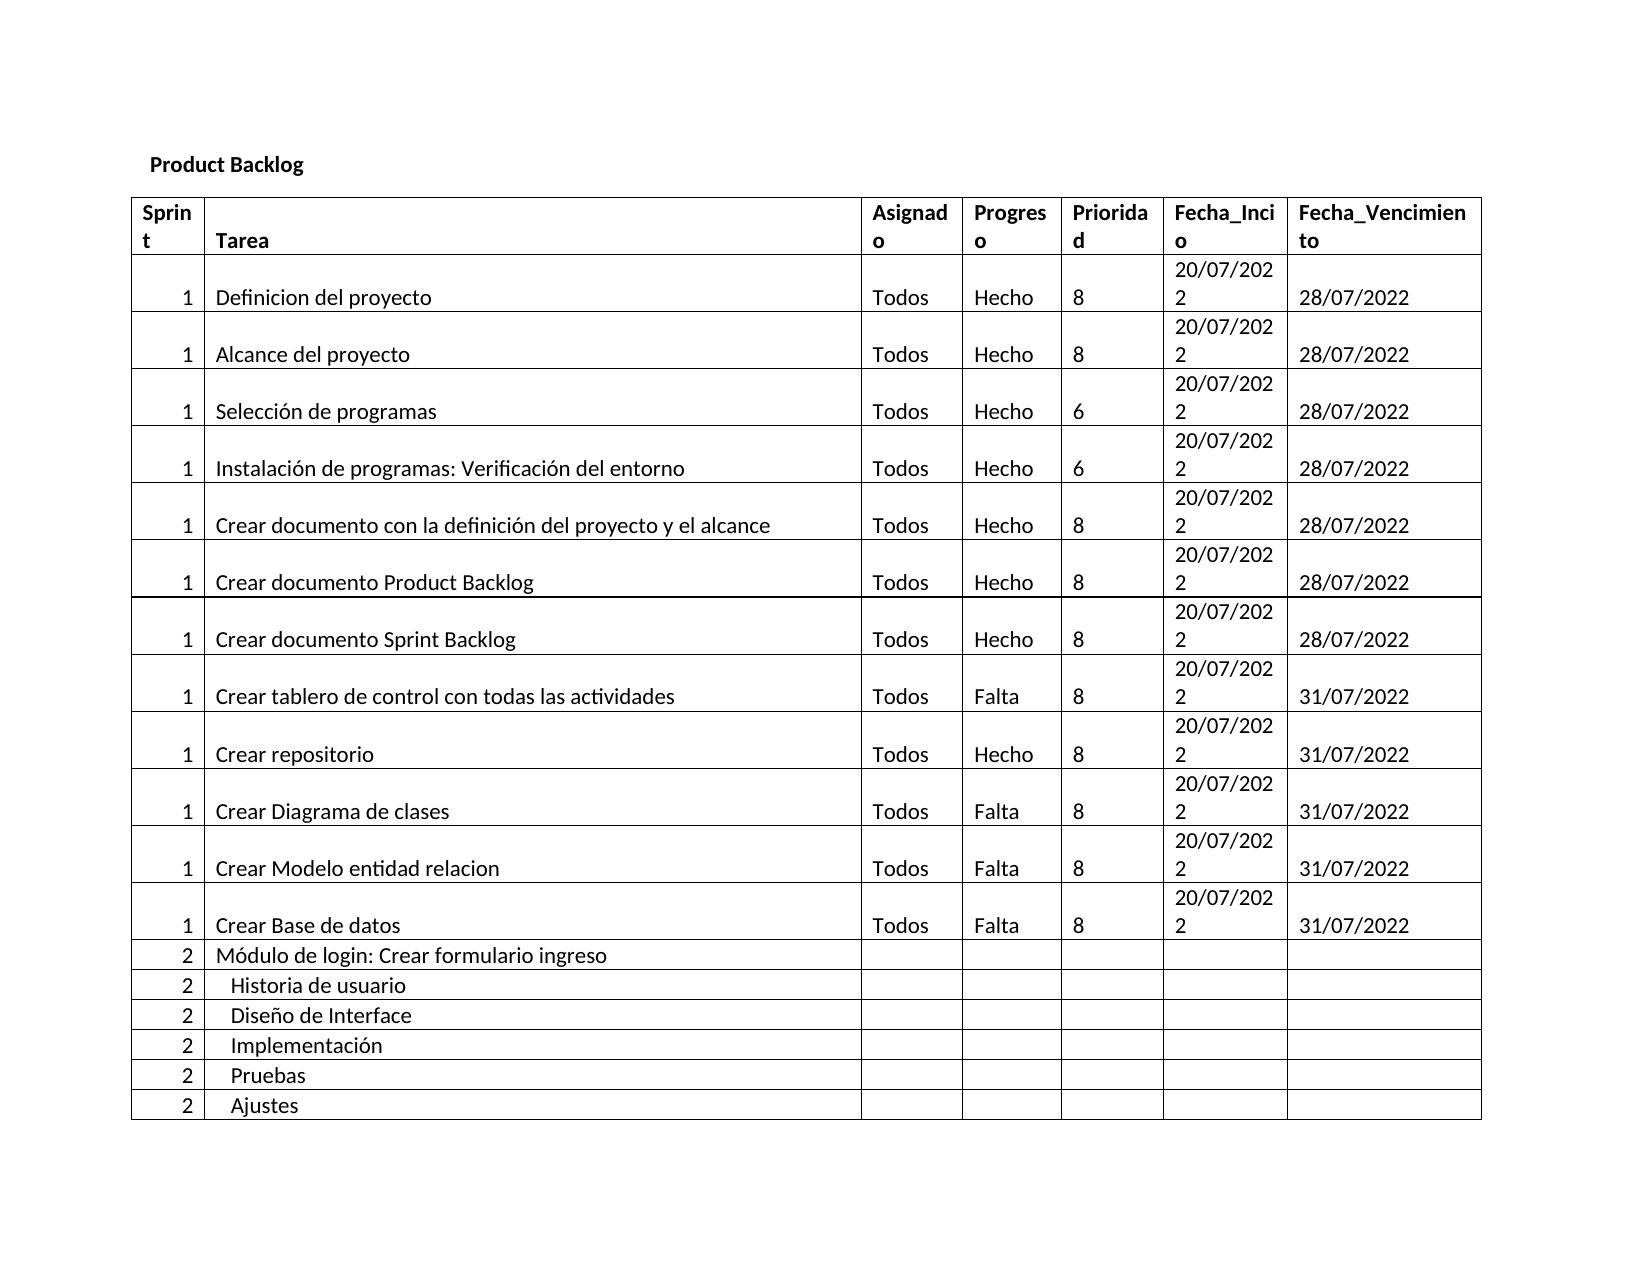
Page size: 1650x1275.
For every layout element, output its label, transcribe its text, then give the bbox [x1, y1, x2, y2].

table_cell 8 [1062, 312, 1163, 368]
table_cell Hecho [963, 312, 1061, 368]
table_cell 1 [132, 712, 204, 768]
table_cell 20/07/2022 [1164, 483, 1287, 539]
table_cell [963, 940, 1061, 969]
table_cell Hecho [963, 483, 1061, 539]
table_cell Crear documento con la definición del proyecto y el alcance [205, 483, 861, 539]
table_cell 28/07/2022 [1288, 540, 1481, 596]
table_cell Hecho [963, 540, 1061, 596]
table_cell 31/07/2022 [1288, 655, 1481, 711]
table_header Progreso [963, 198, 1061, 254]
table_cell 28/07/2022 [1288, 312, 1481, 368]
table_cell 1 [132, 255, 204, 311]
table_cell [1062, 1030, 1163, 1059]
table_cell [1288, 1060, 1481, 1089]
table_cell 1 [132, 883, 204, 939]
table_header Sprint [132, 198, 204, 254]
table_cell Falta [963, 769, 1061, 825]
table_cell Historia de usuario [205, 970, 861, 999]
table_cell [1288, 970, 1481, 999]
table_cell Pruebas [205, 1060, 861, 1089]
table_cell Instalación de programas: Verificación del entorno [205, 426, 861, 482]
table_cell 1 [132, 540, 204, 596]
table_header Asignado [862, 198, 962, 254]
table_cell 1 [132, 598, 204, 653]
table_cell Hecho [963, 426, 1061, 482]
table_cell Todos [862, 426, 962, 482]
table_cell Todos [862, 598, 962, 653]
table_cell [963, 1000, 1061, 1029]
table_cell 20/07/2022 [1164, 255, 1287, 311]
table_cell [1164, 940, 1287, 969]
table_cell [1164, 1090, 1287, 1119]
table_cell Implementación [205, 1030, 861, 1059]
table_cell 8 [1062, 655, 1163, 711]
table_cell Todos [862, 312, 962, 368]
table_cell Diseño de Interface [205, 1000, 861, 1029]
table_cell [862, 1090, 962, 1119]
table_cell [1164, 970, 1287, 999]
table_cell 2 [132, 1090, 204, 1119]
table_cell [1288, 940, 1481, 969]
table_cell Ajustes [205, 1090, 861, 1119]
table_cell [862, 940, 962, 969]
table_cell [862, 1000, 962, 1029]
table_cell 8 [1062, 883, 1163, 939]
text Product Backlog [150, 150, 1500, 178]
table_cell 2 [132, 1030, 204, 1059]
table_cell 20/07/2022 [1164, 312, 1287, 368]
table_cell [1062, 1090, 1163, 1119]
table_cell Crear documento Sprint Backlog [205, 598, 861, 653]
table_cell 31/07/2022 [1288, 712, 1481, 768]
table_cell 31/07/2022 [1288, 826, 1481, 882]
table_cell 1 [132, 655, 204, 711]
table_cell 8 [1062, 826, 1163, 882]
table_cell 28/07/2022 [1288, 598, 1481, 653]
table_cell [1164, 1030, 1287, 1059]
table_cell 1 [132, 769, 204, 825]
table_cell 1 [132, 426, 204, 482]
table_cell 20/07/2022 [1164, 826, 1287, 882]
table_cell 8 [1062, 540, 1163, 596]
table_cell [963, 1030, 1061, 1059]
table_header Tarea [205, 198, 861, 254]
table_cell [1164, 1060, 1287, 1089]
table_cell 2 [132, 970, 204, 999]
table_cell 20/07/2022 [1164, 712, 1287, 768]
table_header Fecha_Vencimiento [1288, 198, 1481, 254]
table_cell 2 [132, 1060, 204, 1089]
table_cell 28/07/2022 [1288, 426, 1481, 482]
table_cell 28/07/2022 [1288, 369, 1481, 425]
table_cell Crear Modelo entidad relacion [205, 826, 861, 882]
table_cell 31/07/2022 [1288, 769, 1481, 825]
table_cell Hecho [963, 598, 1061, 653]
table_cell 2 [132, 940, 204, 969]
table_cell 6 [1062, 369, 1163, 425]
table_header Fecha_Incio [1164, 198, 1287, 254]
table_cell Todos [862, 883, 962, 939]
table_cell 1 [132, 312, 204, 368]
table_cell 6 [1062, 426, 1163, 482]
table_cell 1 [132, 483, 204, 539]
table_cell Todos [862, 483, 962, 539]
table_cell 31/07/2022 [1288, 883, 1481, 939]
table_cell Definicion del proyecto [205, 255, 861, 311]
table_cell [963, 970, 1061, 999]
table_cell Todos [862, 712, 962, 768]
table_cell Crear Diagrama de clases [205, 769, 861, 825]
table_cell 8 [1062, 769, 1163, 825]
table_cell 20/07/2022 [1164, 598, 1287, 653]
table_cell Falta [963, 826, 1061, 882]
table_cell [963, 1090, 1061, 1119]
table_cell Hecho [963, 369, 1061, 425]
table_cell 20/07/2022 [1164, 883, 1287, 939]
table_cell [1062, 970, 1163, 999]
table_cell Todos [862, 769, 962, 825]
table_header Prioridad [1062, 198, 1163, 254]
table_cell 2 [132, 1000, 204, 1029]
table_cell Todos [862, 540, 962, 596]
table_cell Todos [862, 655, 962, 711]
table_cell 20/07/2022 [1164, 369, 1287, 425]
table_cell 20/07/2022 [1164, 769, 1287, 825]
table_cell Todos [862, 369, 962, 425]
table_cell [1288, 1030, 1481, 1059]
table_cell [963, 1060, 1061, 1089]
table_cell 20/07/2022 [1164, 655, 1287, 711]
table_cell Crear documento Product Backlog [205, 540, 861, 596]
table_cell 1 [132, 369, 204, 425]
table_cell 1 [132, 826, 204, 882]
table_cell [862, 970, 962, 999]
table_cell Módulo de login: Crear formulario ingreso [205, 940, 861, 969]
table_cell Hecho [963, 255, 1061, 311]
table_cell 8 [1062, 483, 1163, 539]
table_cell Falta [963, 883, 1061, 939]
table_cell Crear repositorio [205, 712, 861, 768]
table_cell [1062, 940, 1163, 969]
table_cell 28/07/2022 [1288, 483, 1481, 539]
table_cell Crear Base de datos [205, 883, 861, 939]
table_cell 8 [1062, 712, 1163, 768]
table_cell Alcance del proyecto [205, 312, 861, 368]
table_cell [1164, 1000, 1287, 1029]
table_cell Todos [862, 826, 962, 882]
table_cell Hecho [963, 712, 1061, 768]
table_cell [862, 1060, 962, 1089]
table_cell Crear tablero de control con todas las actividades [205, 655, 861, 711]
table_cell [1288, 1000, 1481, 1029]
table_cell [1062, 1000, 1163, 1029]
table_cell [862, 1030, 962, 1059]
table_cell 8 [1062, 255, 1163, 311]
table_cell Todos [862, 255, 962, 311]
table_cell 28/07/2022 [1288, 255, 1481, 311]
table_cell Selección de programas [205, 369, 861, 425]
table_cell Falta [963, 655, 1061, 711]
table_cell [1062, 1060, 1163, 1089]
table_cell 20/07/2022 [1164, 426, 1287, 482]
table_cell 20/07/2022 [1164, 540, 1287, 596]
table_cell 8 [1062, 598, 1163, 653]
table_cell [1288, 1090, 1481, 1119]
